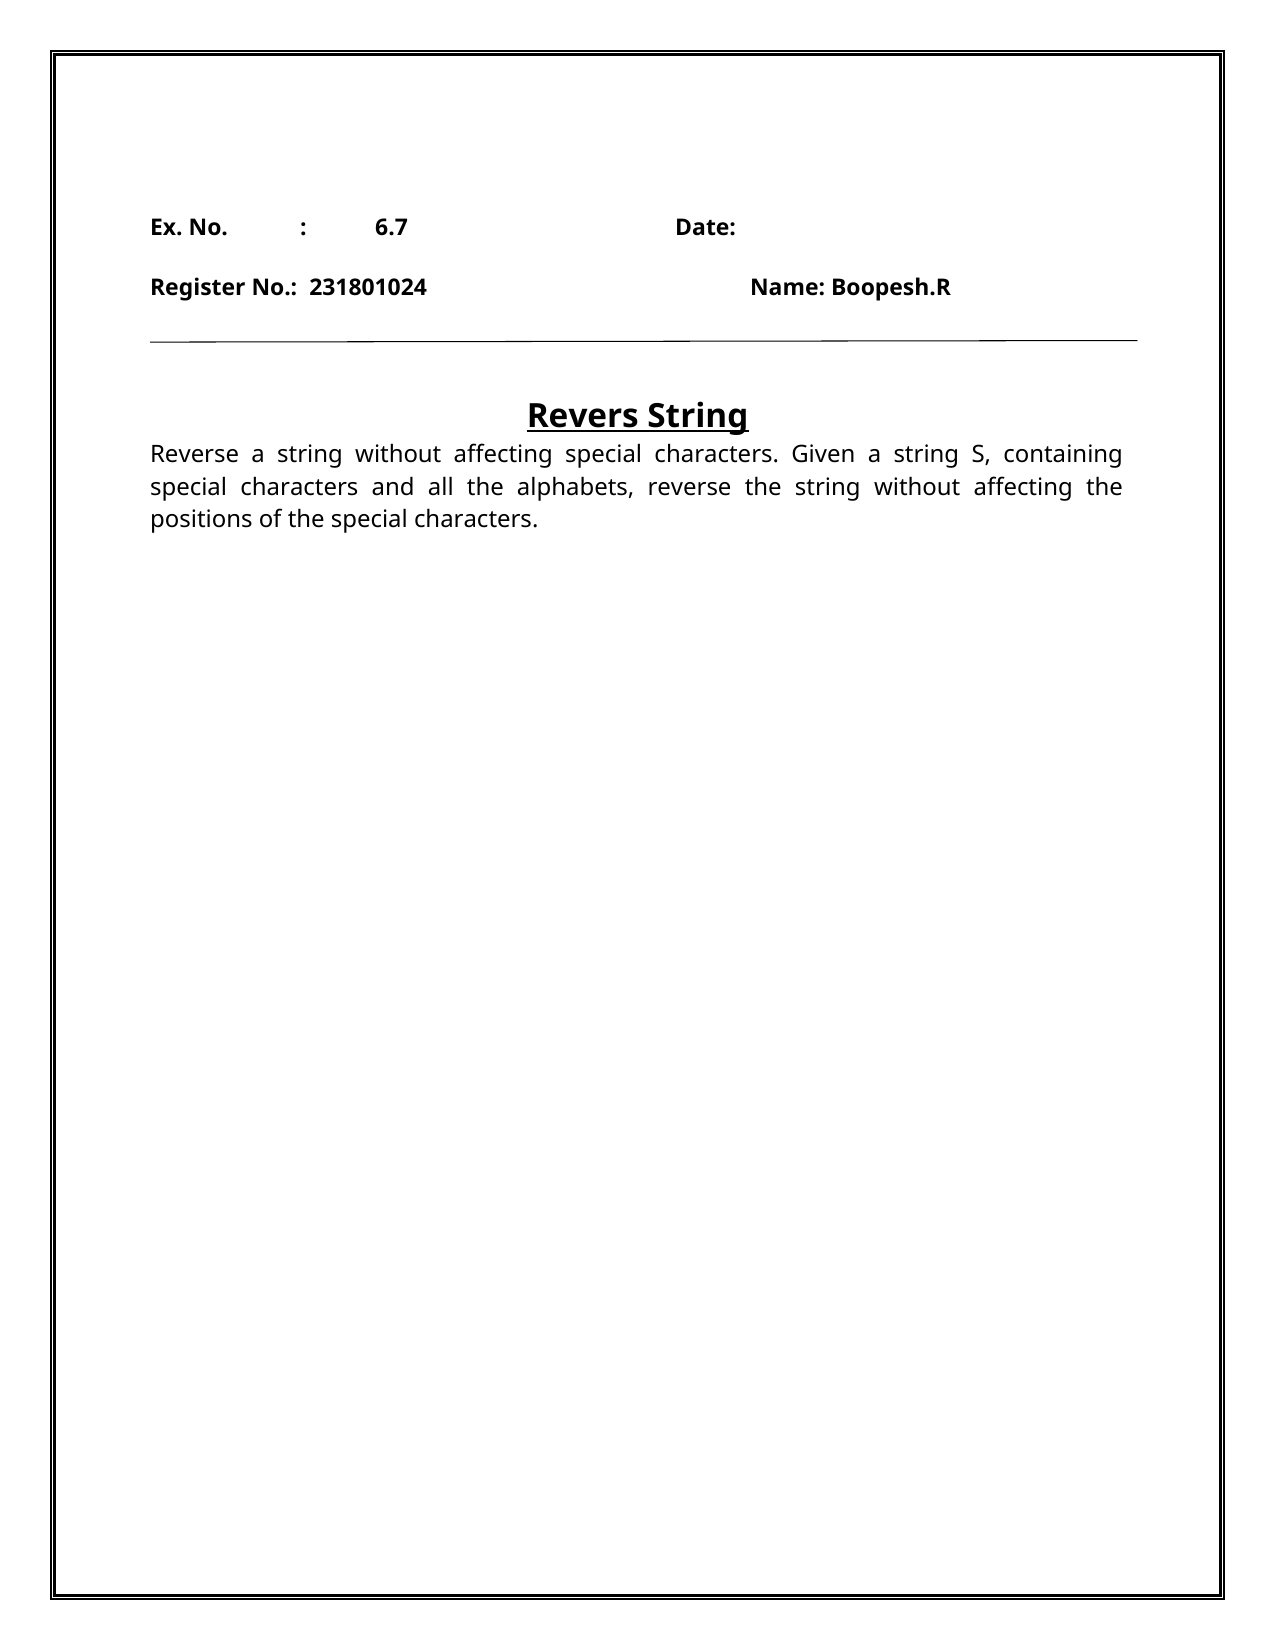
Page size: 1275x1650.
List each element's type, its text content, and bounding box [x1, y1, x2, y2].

text Revers String [150, 392, 1125, 437]
text Register No.: 231801024 Name: Boopesh.R [150, 271, 1125, 302]
text Reverse a string without affecting special characters. Given a string S, containing special characters and all the alphabets, reverse the string without affecting the positions of the special characters. [150, 437, 1125, 535]
text Ex. No. : 6.7 Date: [150, 210, 1125, 242]
